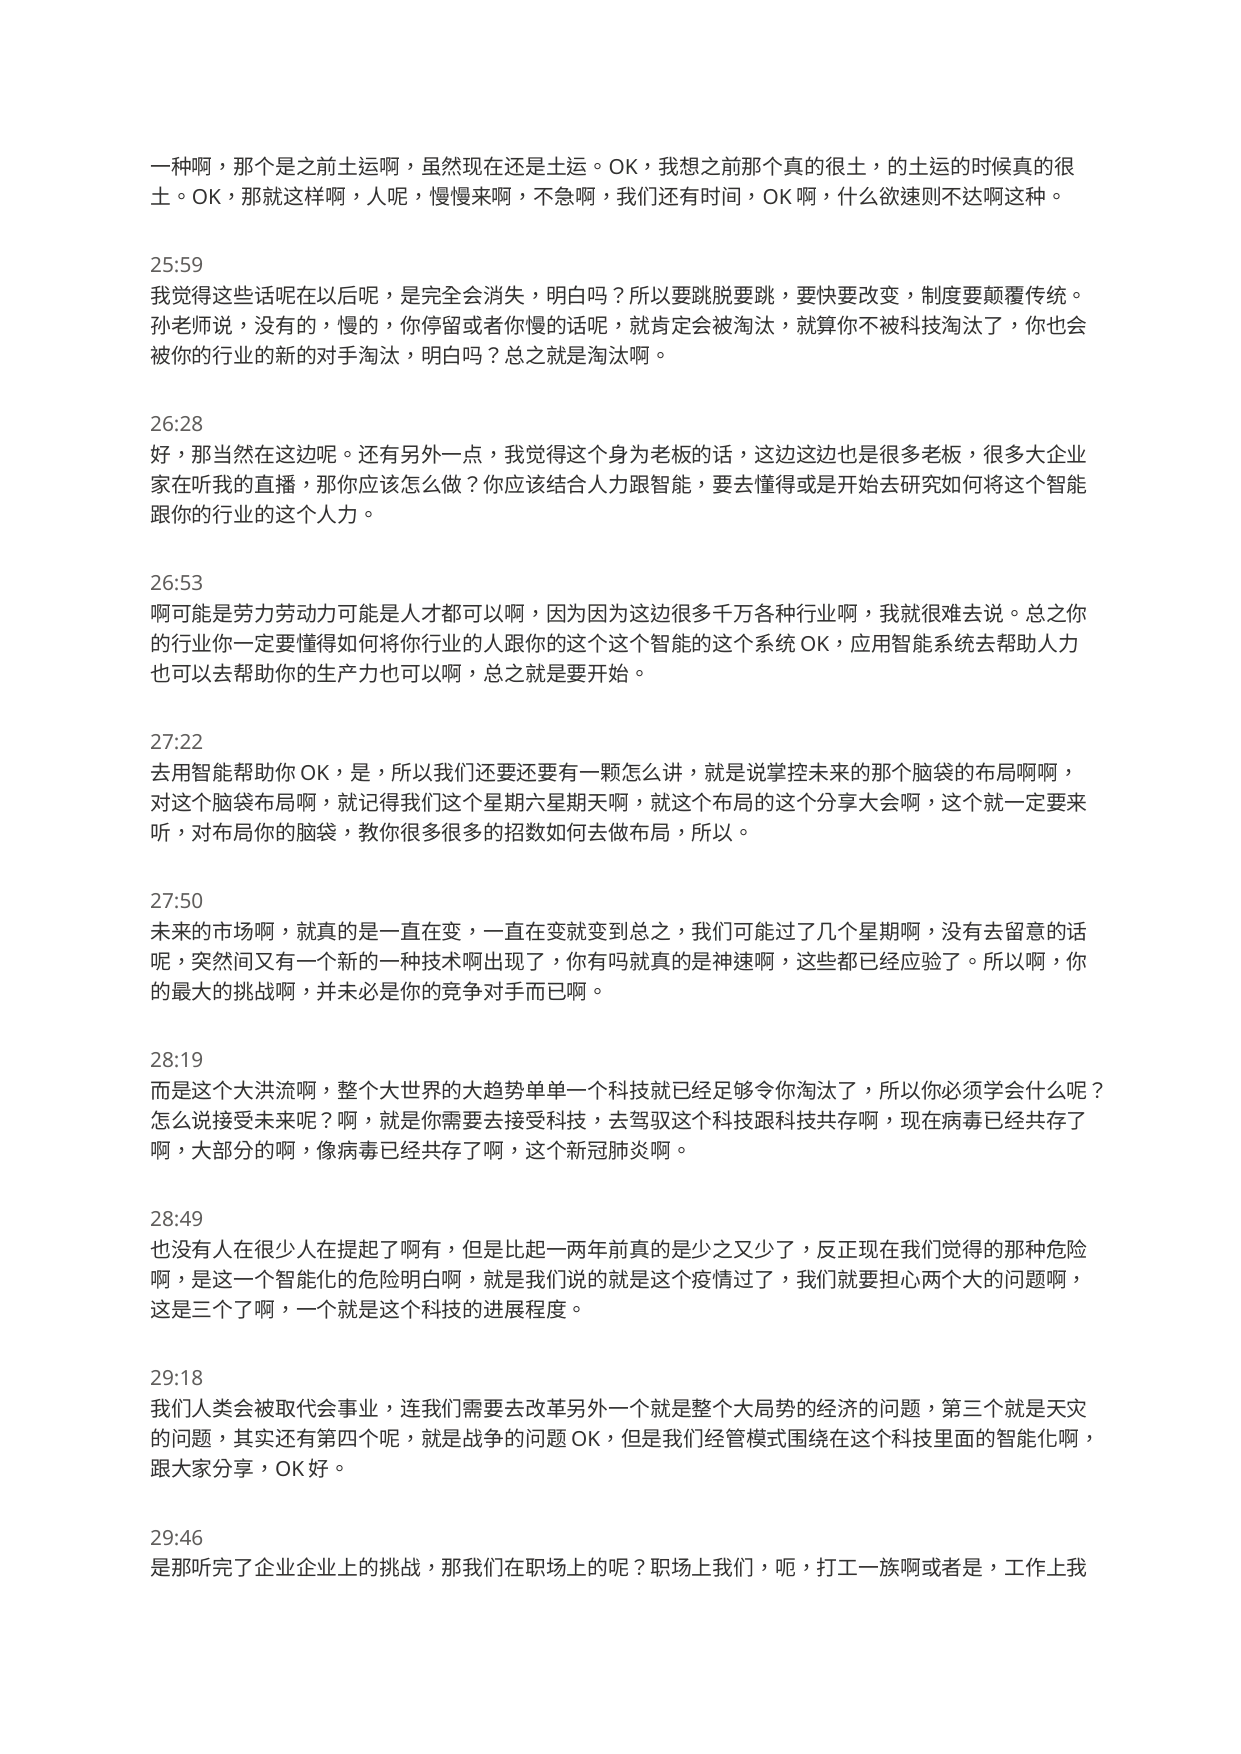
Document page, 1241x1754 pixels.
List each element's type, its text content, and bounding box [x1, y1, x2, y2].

text 27:22 去用智能帮助你OK，是，所以我们还要还要有一颗怎么讲，就是说掌控未来的那个脑袋的布局啊啊，对这个脑袋布局啊，就记得我们这个星期六星期天啊，就这个布局的这个分享大会啊，这个就一定要来听，对布局你的脑袋，教你很多很多的招数如何去做布局，所以。 [150, 699, 1090, 847]
text 26:53 啊可能是劳力劳动力可能是人才都可以啊，因为因为这边很多千万各种行业啊，我就很难去说。总之你的行业你一定要懂得如何将你行业的人跟你的这个这个智能的这个系统OK，应用智能系统去帮助人力也可以去帮助你的生产力也可以啊，总之就是要开始。 [150, 540, 1090, 688]
text 29:18 我们人类会被取代会事业，连我们需要去改革另外一个就是整个大局势的经济的问题，第三个就是天灾的问题，其实还有第四个呢，就是战争的问题OK，但是我们经管模式围绕在这个科技里面的智能化啊，跟大家分享，OK好。 [150, 1335, 1090, 1483]
text 25:59 我觉得这些话呢在以后呢，是完全会消失，明白吗？所以要跳脱要跳，要快要改变，制度要颠覆传统。孙老师说，没有的，慢的，你停留或者你慢的话呢，就肯定会被淘汰，就算你不被科技淘汰了，你也会被你的行业的新的对手淘汰，明白吗？总之就是淘汰啊。 [150, 222, 1090, 369]
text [150, 1494, 1090, 1581]
text 27:50 未来的市场啊，就真的是一直在变，一直在变就变到总之，我们可能过了几个星期啊，没有去留意的话呢，突然间又有一个新的一种技术啊出现了，你有吗就真的是神速啊，这些都已经应验了。所以啊，你的最大的挑战啊，并未必是你的竞争对手而已啊。 [150, 858, 1090, 1006]
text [150, 150, 1090, 211]
text 28:19 而是这个大洪流啊，整个大世界的大趋势单单一个科技就已经足够令你淘汰了，所以你必须学会什么呢？怎么说接受未来呢？啊，就是你需要去接受科技，去驾驭这个科技跟科技共存啊，现在病毒已经共存了啊，大部分的啊，像病毒已经共存了啊，这个新冠肺炎啊。 [150, 1017, 1090, 1164]
text 28:49 也没有人在很少人在提起了啊有，但是比起一两年前真的是少之又少了，反正现在我们觉得的那种危险啊，是这一个智能化的危险明白啊，就是我们说的就是这个疫情过了，我们就要担心两个大的问题啊，这是三个了啊，一个就是这个科技的进展程度。 [150, 1176, 1090, 1323]
text 26:28 好，那当然在这边呢。还有另外一点，我觉得这个身为老板的话，这边这边也是很多老板，很多大企业家在听我的直播，那你应该怎么做？你应该结合人力跟智能，要去懂得或是开始去研究如何将这个智能跟你的行业的这个人力。 [150, 381, 1090, 528]
